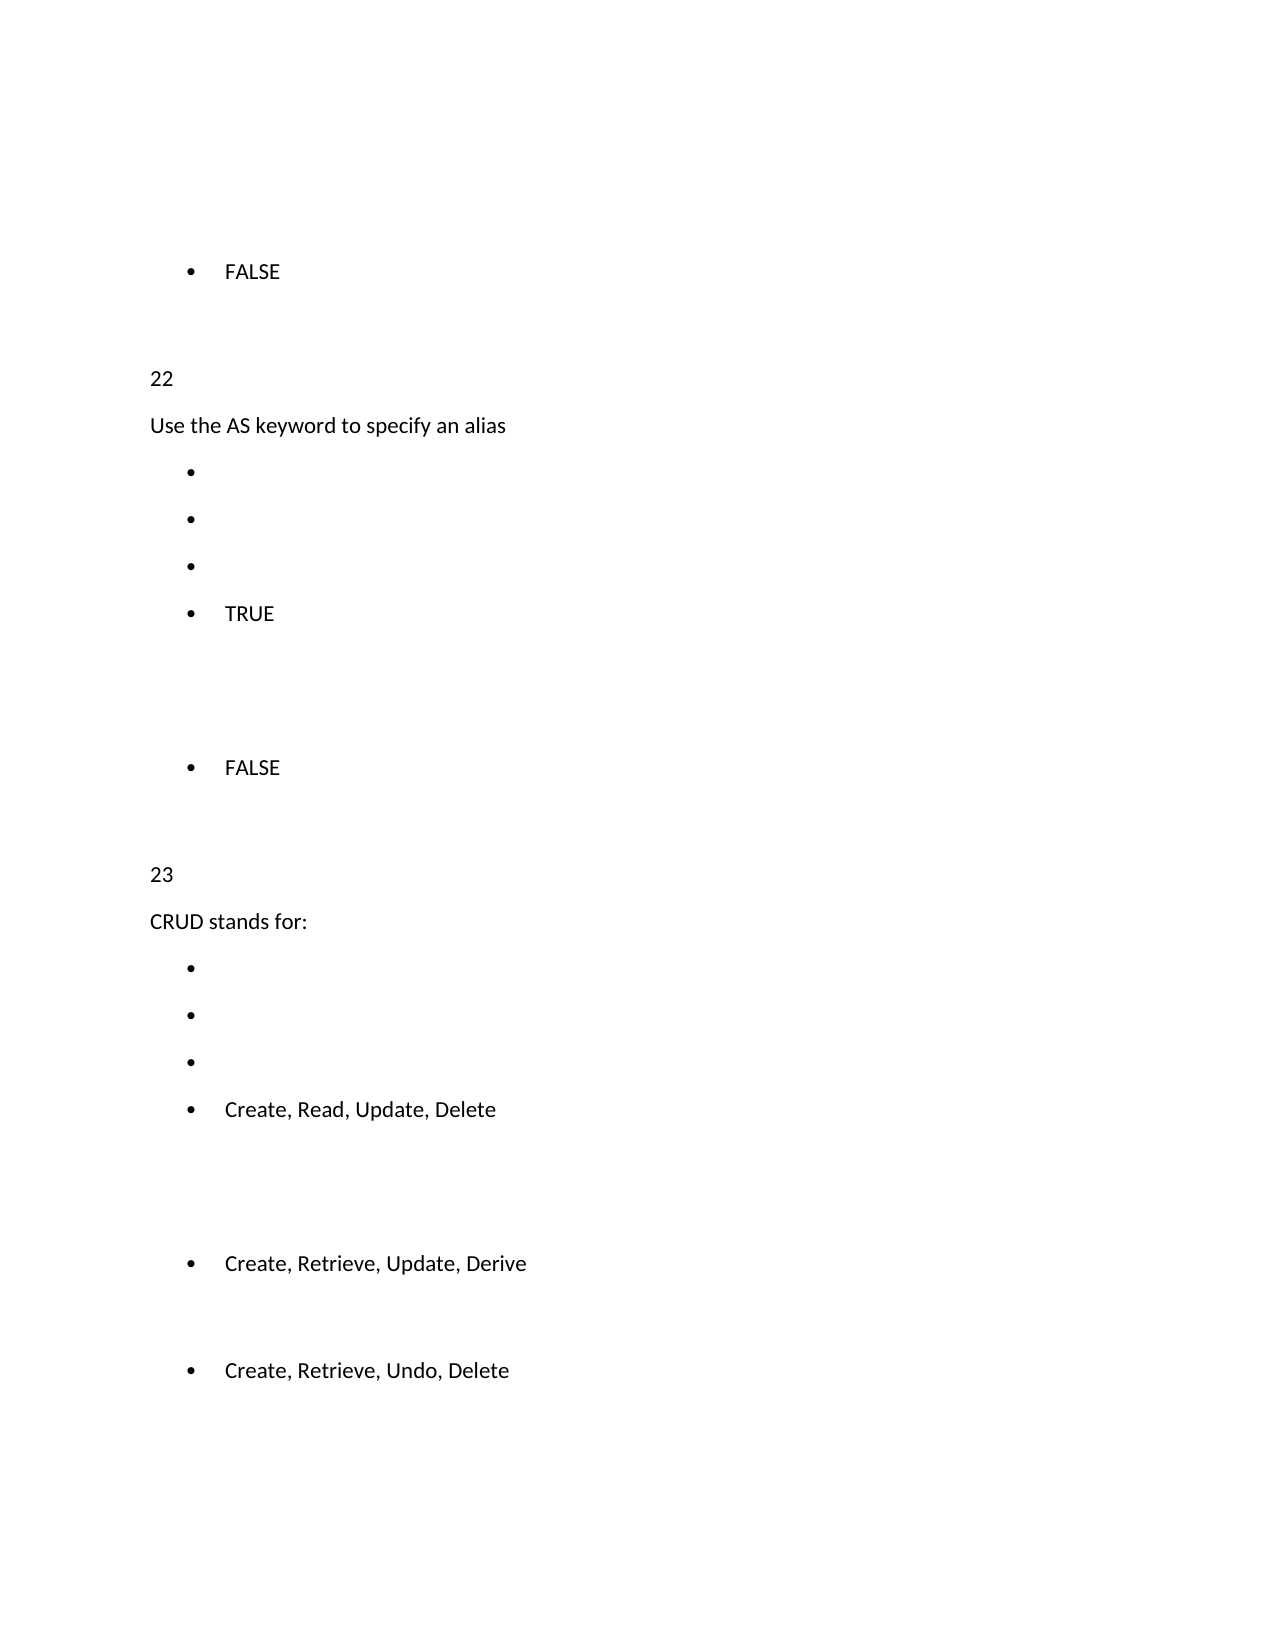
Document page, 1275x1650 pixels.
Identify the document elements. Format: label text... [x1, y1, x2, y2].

list Create, Retrieve, Update, Derive [187, 1249, 1125, 1337]
text Use the AS keyword to specify an alias [150, 411, 1125, 439]
list FALSE [187, 257, 1125, 346]
text 23 [150, 860, 1125, 888]
list TRUE [187, 599, 1125, 627]
text 22 [150, 364, 1125, 393]
list Create, Read, Update, Delete [187, 1095, 1125, 1123]
list Create, Retrieve, Undo, Delete [187, 1356, 1125, 1445]
text CRUD stands for: [150, 907, 1125, 935]
list FALSE [187, 753, 1125, 842]
